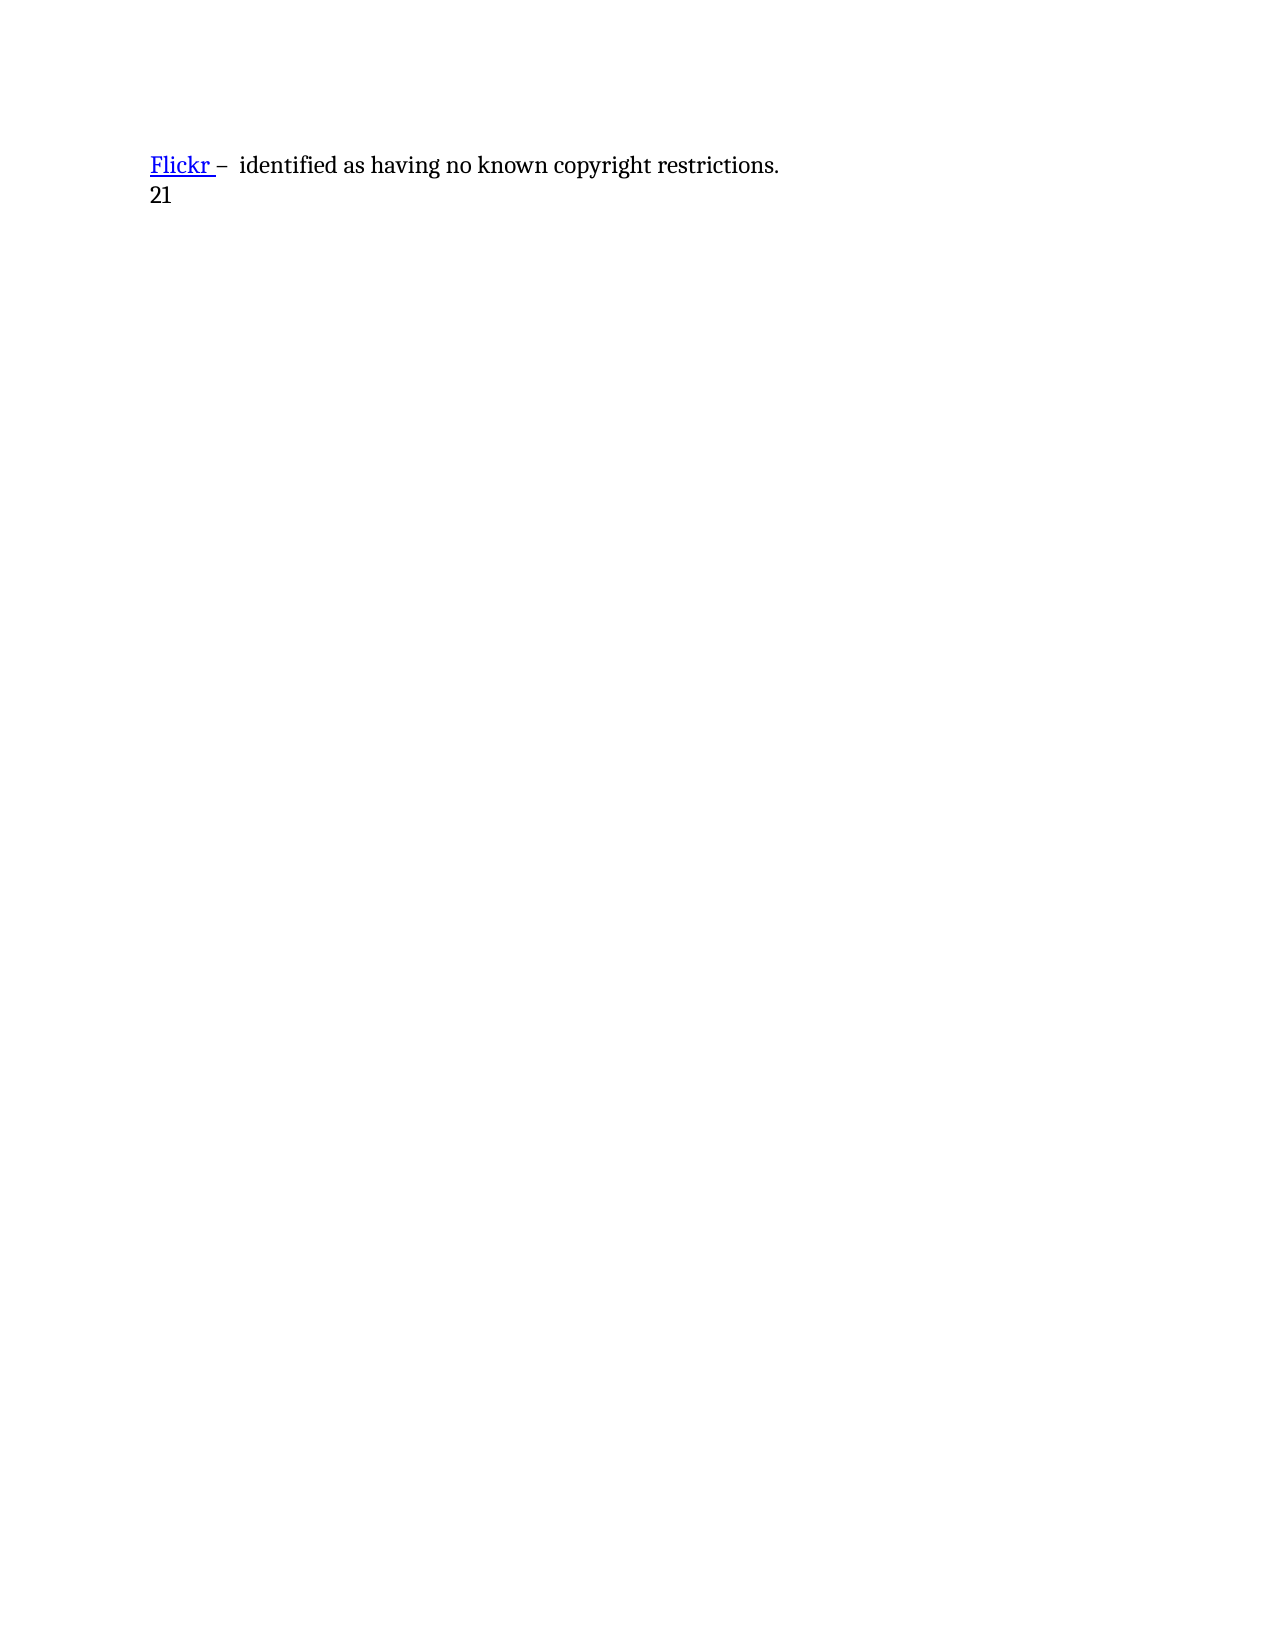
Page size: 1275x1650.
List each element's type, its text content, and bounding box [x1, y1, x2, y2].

text 21 [150, 180, 1125, 210]
text Flickr – identified as having no known copyright restrictions. [150, 150, 1125, 180]
